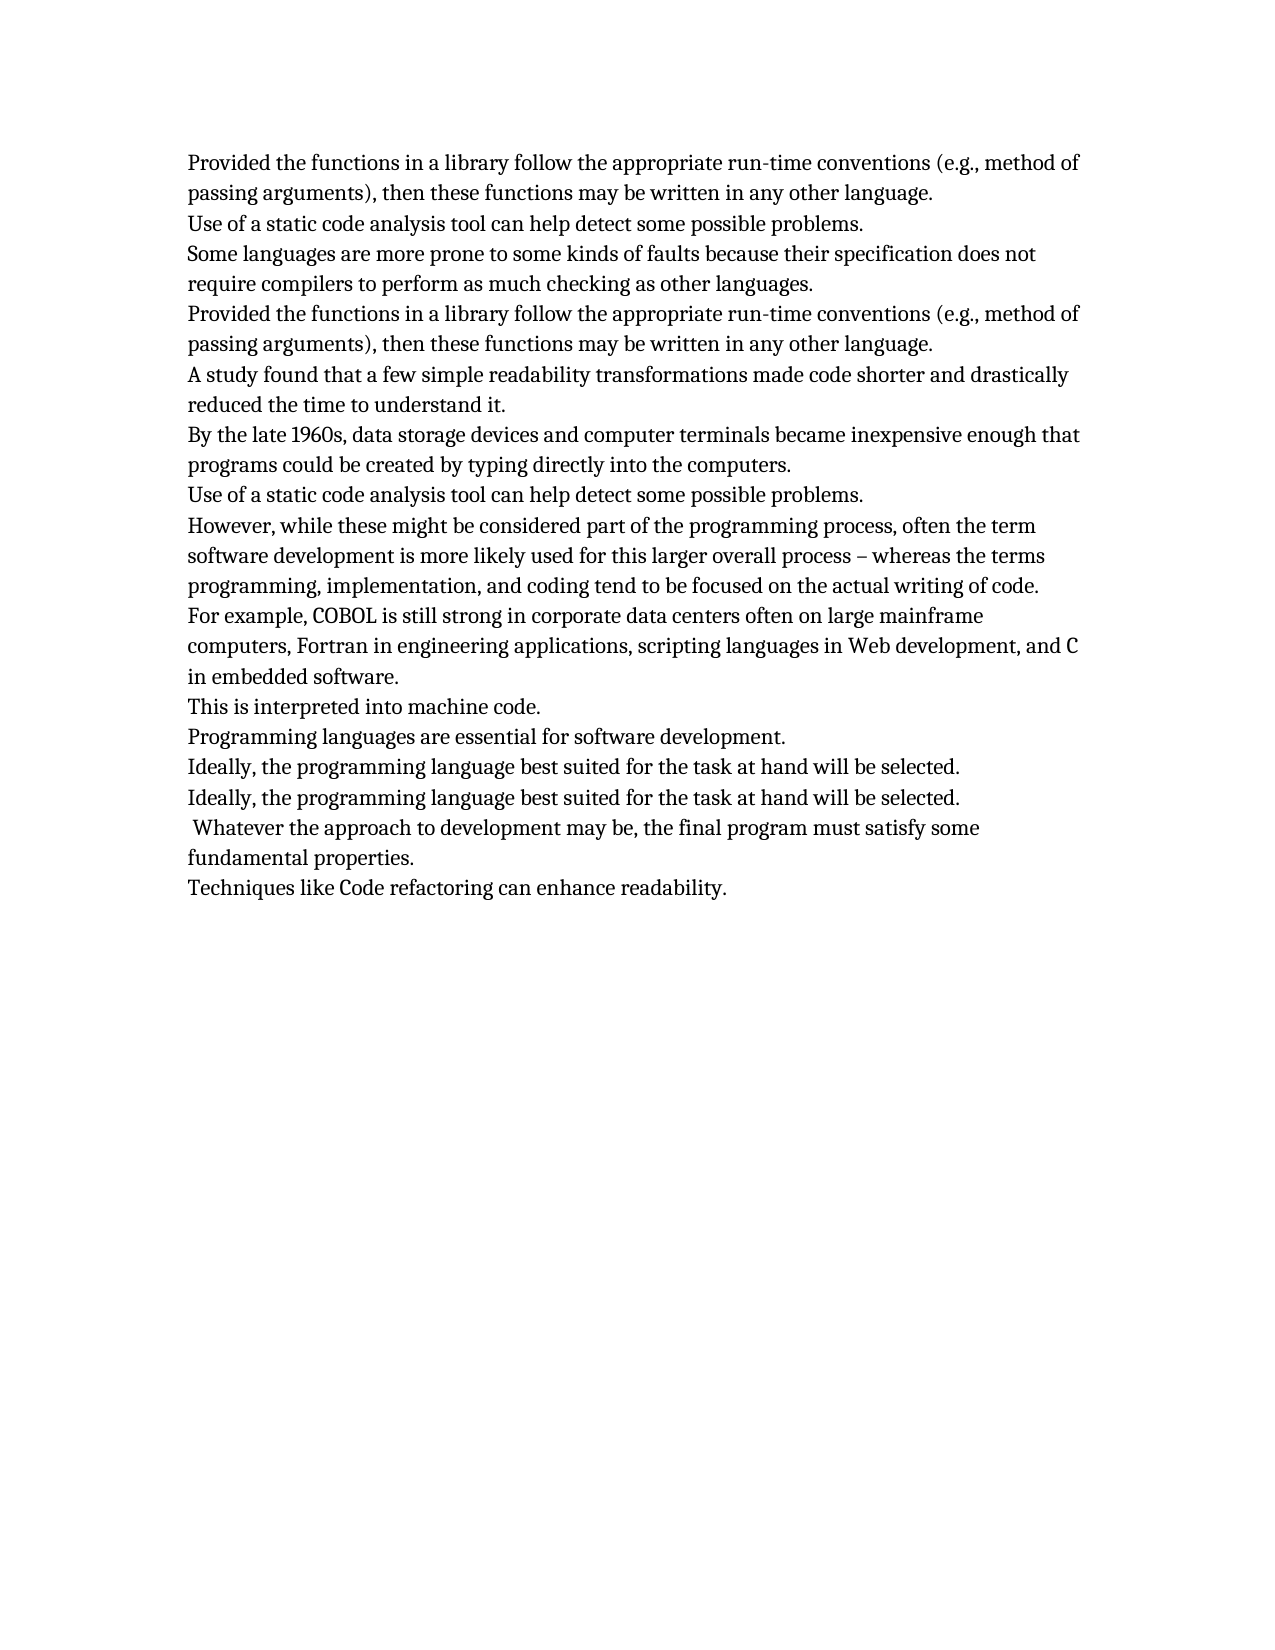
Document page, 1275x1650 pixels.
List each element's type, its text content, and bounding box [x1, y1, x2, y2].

text Provided the functions in a library follow the appropriate run-time conventions (e.g., method of passing arguments), then these functions may be written in any other language. Use of a static code analysis tool can help detect some possible problems. Some languages are more prone to some kinds of faults because their specification does not require compilers to perform as much checking as other languages. Provided the functions in a library follow the appropriate run-time conventions (e.g., method of passing arguments), then these functions may be written in any other language. A study found that a few simple readability transformations made code shorter and drastically reduced the time to understand it. By the late 1960s, data storage devices and computer terminals became inexpensive enough that programs could be created by typing directly into the computers. Use of a static code analysis tool can help detect some possible problems. However, while these might be considered part of the programming process, often the term software development is more likely used for this larger overall process – whereas the terms programming, implementation, and coding tend to be focused on the actual writing of code. For example, COBOL is still strong in corporate data centers often on large mainframe computers, Fortran in engineering applications, scripting languages in Web development, and C in embedded software. This is interpreted into machine code. Programming languages are essential for software development. Ideally, the programming language best suited for the task at hand will be selected. Ideally, the programming language best suited for the task at hand will be selected. Whatever the approach to development may be, the final program must satisfy some fundamental properties. Techniques like Code refactoring can enhance readability. [187, 150, 1087, 901]
